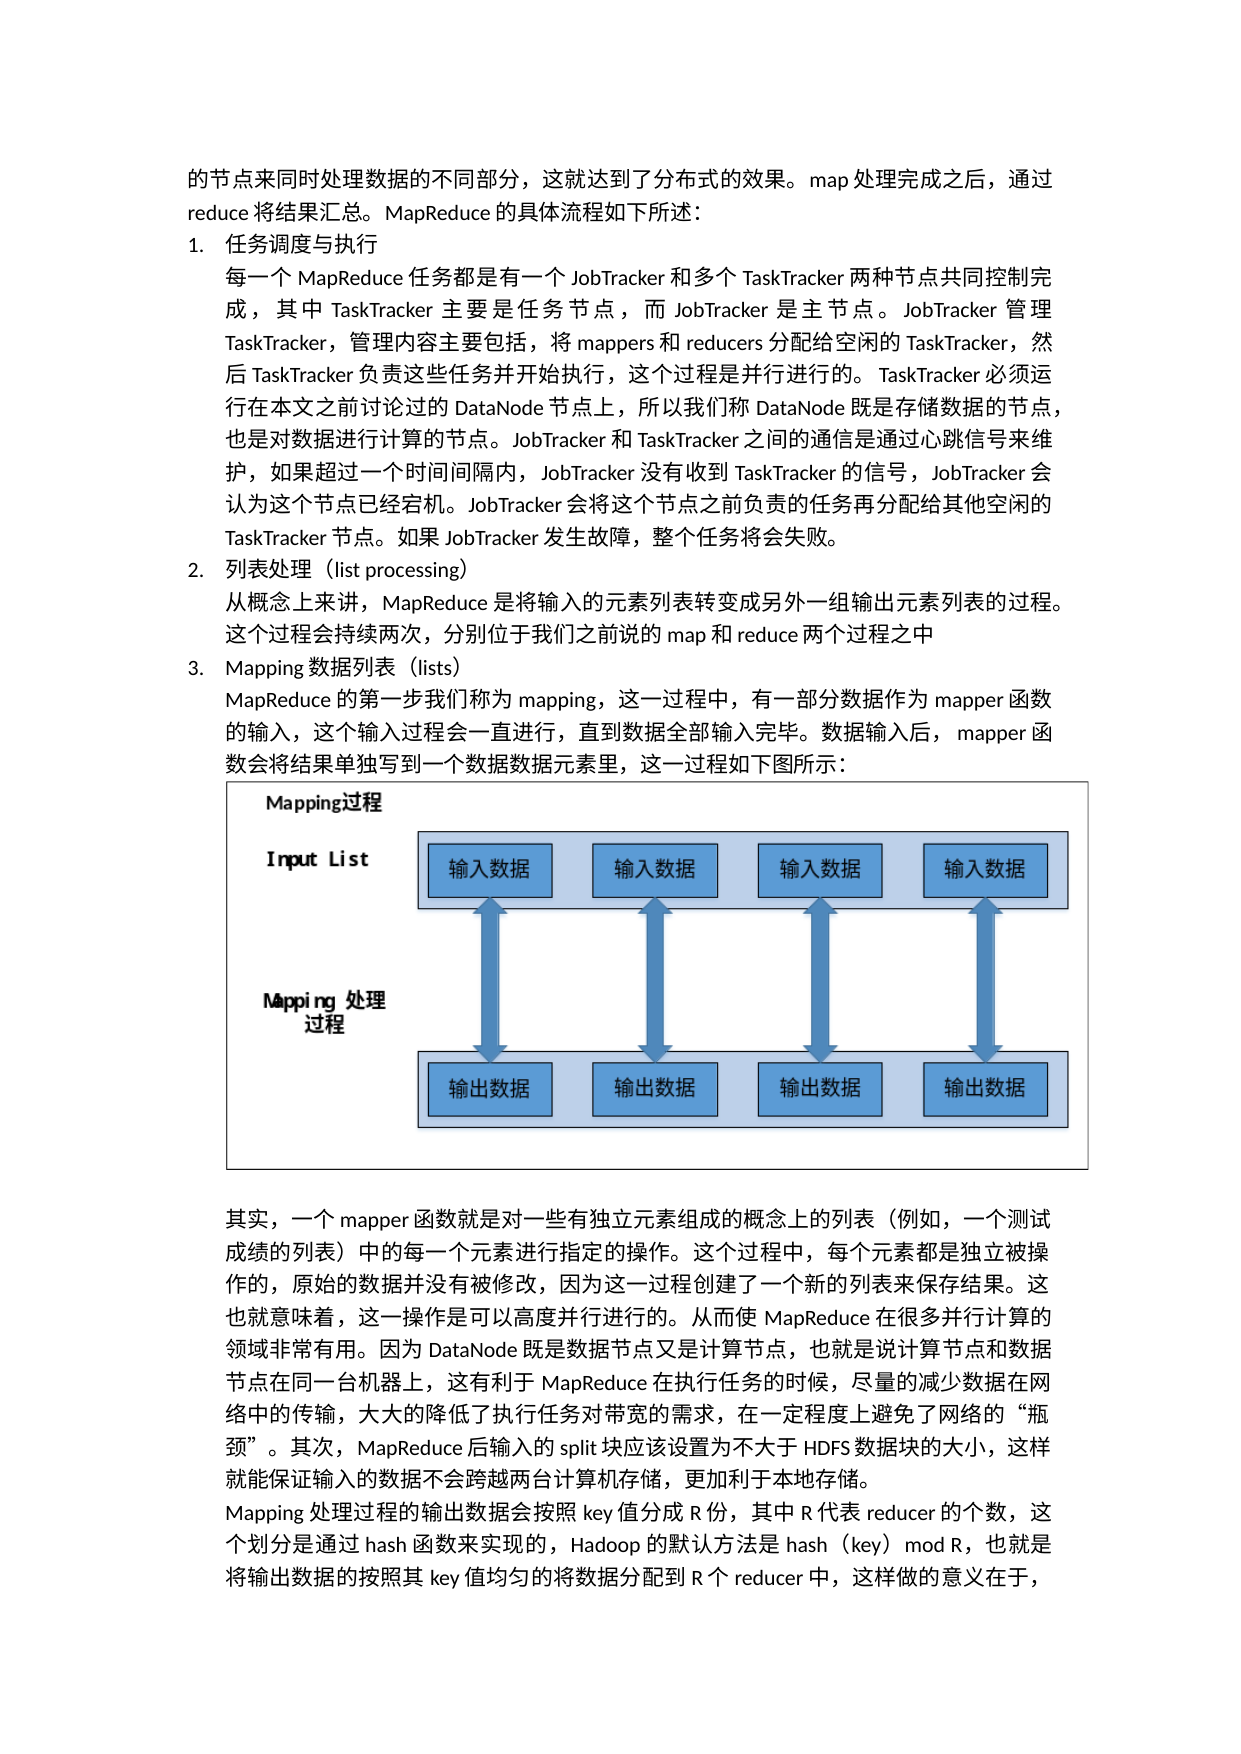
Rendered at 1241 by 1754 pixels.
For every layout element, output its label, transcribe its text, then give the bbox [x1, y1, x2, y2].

list 其实，一个mapper函数就是对一些有独立元素组成的概念上的列表（例如，一个测试成绩的列表）中的每一个元素进行指定的操作。这个过程中，每个元素都是独立被操作的，原始的数据并没有被修改，因为这一过程创建了一个新的列表来保存结果。这也就意味着，这一操作是可以高度并行进行的。从而使MapReduce在很多并行计算的领域非常有用。因为DataNode既是数据节点又是计算节点，也就是说计算节点和数据节点在同一台机器上，这有利于MapReduce在执行任务的时候，尽量的减少数据在网络中的传输，大大的降低了执行任务对带宽的需求，在一定程度上避免了网络的“瓶颈”。其次，MapReduce后输入的split块应该设置为不大于HDFS数据块的大小，这样就能保证输入的数据不会跨越两台计算机存储，更加利于本地存储。 [225, 779, 1053, 1494]
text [187, 162, 1053, 227]
list 从概念上来讲，MapReduce是将输入的元素列表转变成另外一组输出元素列表的过程。这个过程会持续两次，分别位于我们之前说的map和reduce两个过程之中 [225, 584, 1053, 649]
list 列表处理（list processing） [187, 552, 1053, 584]
list 任务调度与执行 [187, 227, 1053, 259]
list Mapping数据列表（lists） [187, 649, 1053, 682]
list MapReduce的第一步我们称为mapping，这一过程中，有一部分数据作为mapper函数的输入，这个输入过程会一直进行，直到数据全部输入完毕。数据输入后，mapper函数会将结果单独写到一个数据数据元素里，这一过程如下图所示： [225, 682, 1053, 779]
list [225, 1494, 1053, 1592]
list 每一个MapReduce任务都是有一个JobTracker和多个TaskTracker两种节点共同控制完成，其中TaskTracker主要是任务节点，而JobTracker是主节点。JobTracker管理TaskTracker，管理内容主要包括，将mappers和reducers分配给空闲的TaskTracker，然后TaskTracker负责这些任务并开始执行，这个过程是并行进行的。TaskTracker必须运行在本文之前讨论过的DataNode节点上，所以我们称DataNode既是存储数据的节点，也是对数据进行计算的节点。JobTracker和TaskTracker之间的通信是通过心跳信号来维护，如果超过一个时间间隔内，JobTracker没有收到TaskTracker的信号，JobTracker会认为这个节点已经宕机。JobTracker会将这个节点之前负责的任务再分配给其他空闲的TaskTracker节点。如果JobTracker发生故障，整个任务将会失败。 [225, 259, 1053, 552]
